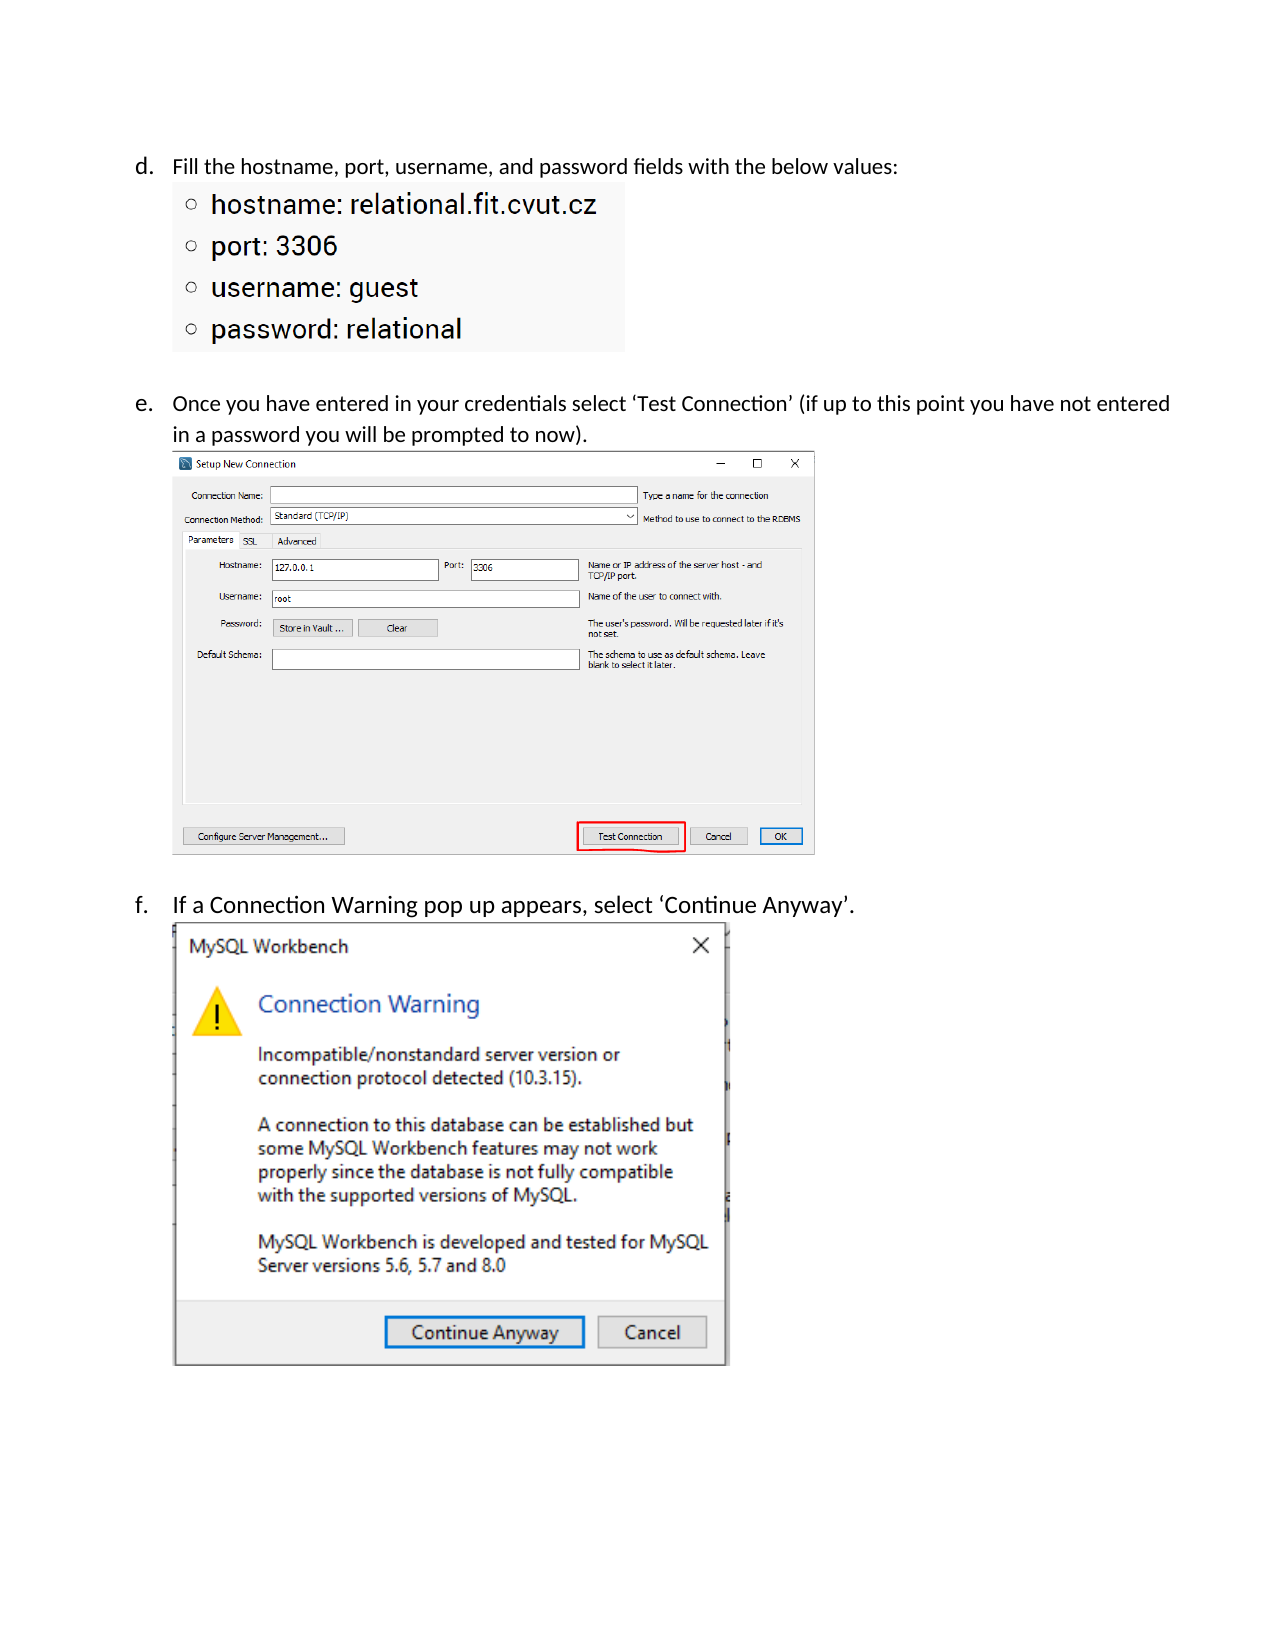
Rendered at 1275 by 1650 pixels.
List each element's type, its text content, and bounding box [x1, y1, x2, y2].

picture [172, 182, 625, 352]
picture [172, 450, 815, 855]
picture [172, 922, 731, 1366]
